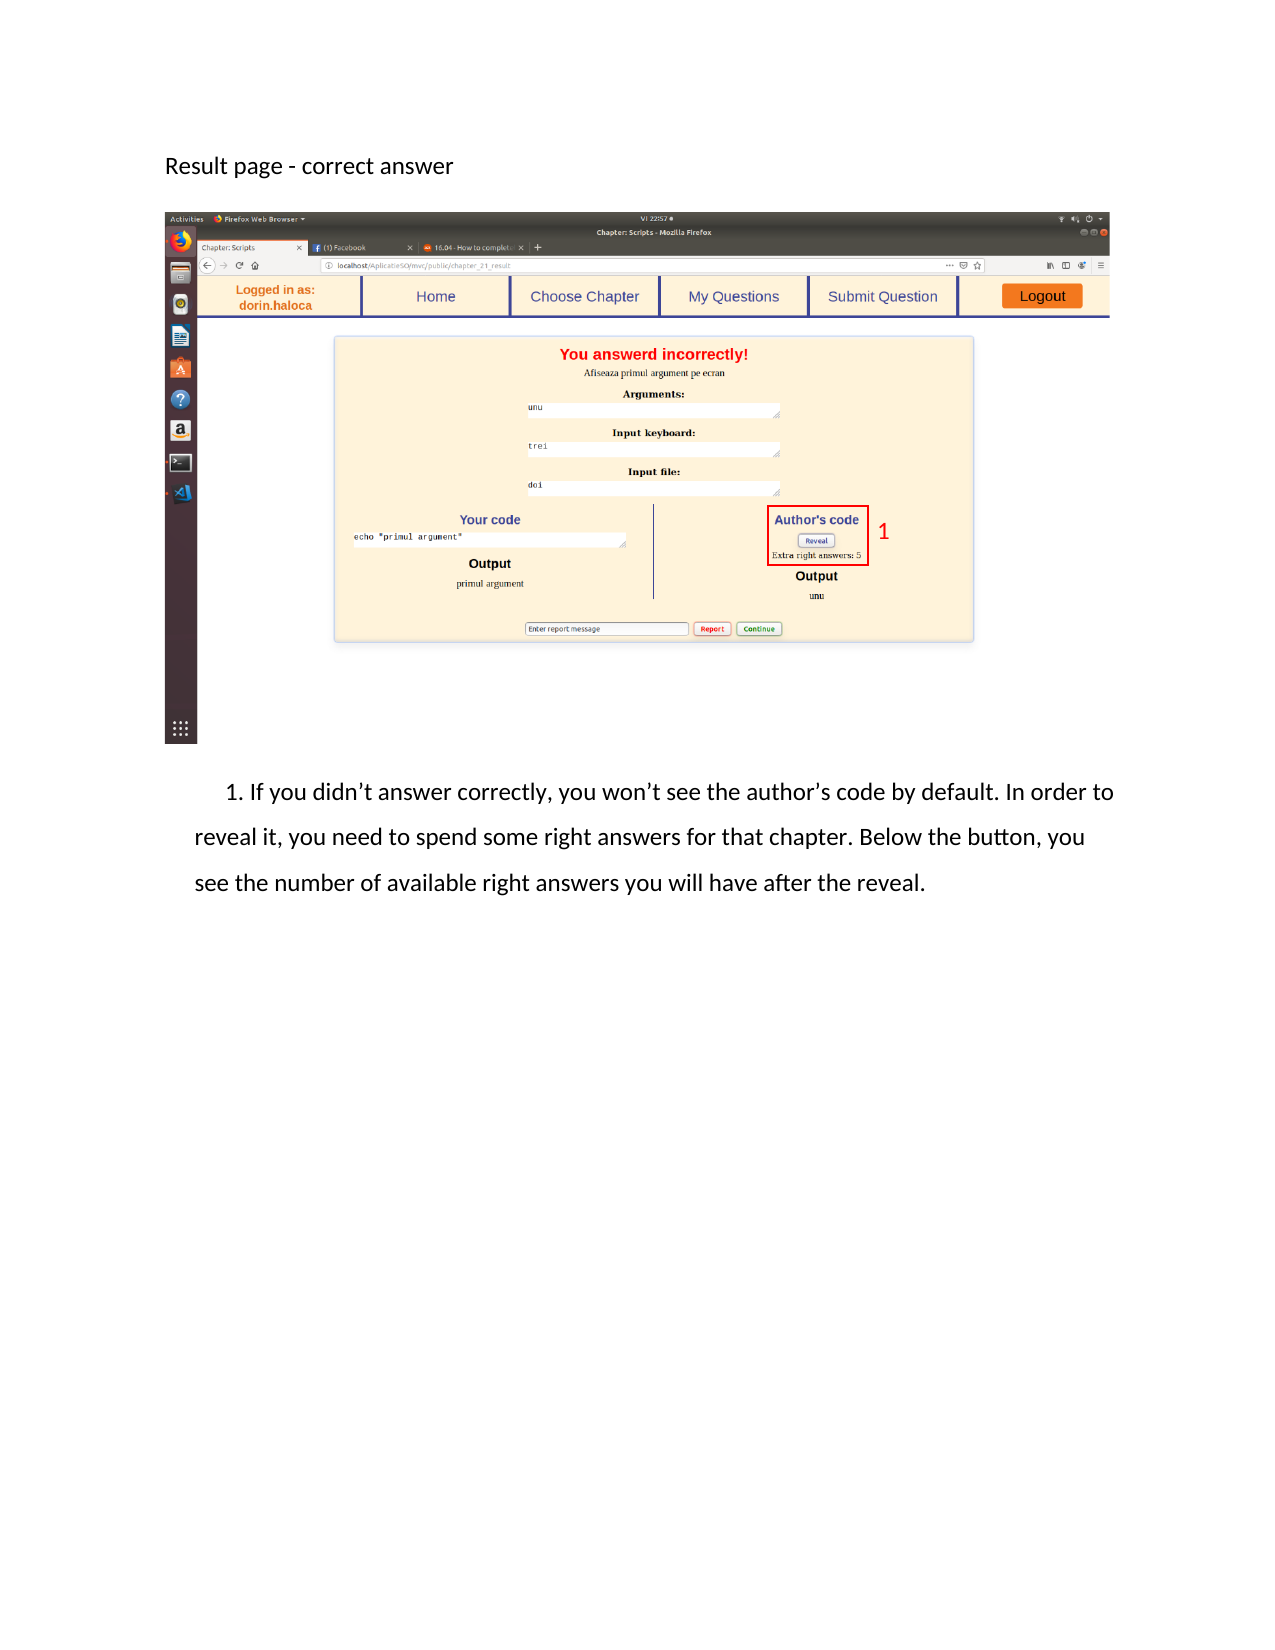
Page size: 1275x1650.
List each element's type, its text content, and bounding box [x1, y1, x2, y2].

text 1. If you didn’t answer correctly, you won’t see the author’s code by default. In order to reveal it, you need to spend some right answers for that chapter. Below the button, you see the number of available right answers you will have after the reveal. [194, 776, 1125, 898]
picture [164, 212, 1110, 744]
text Result page - correct answer [165, 150, 1125, 181]
